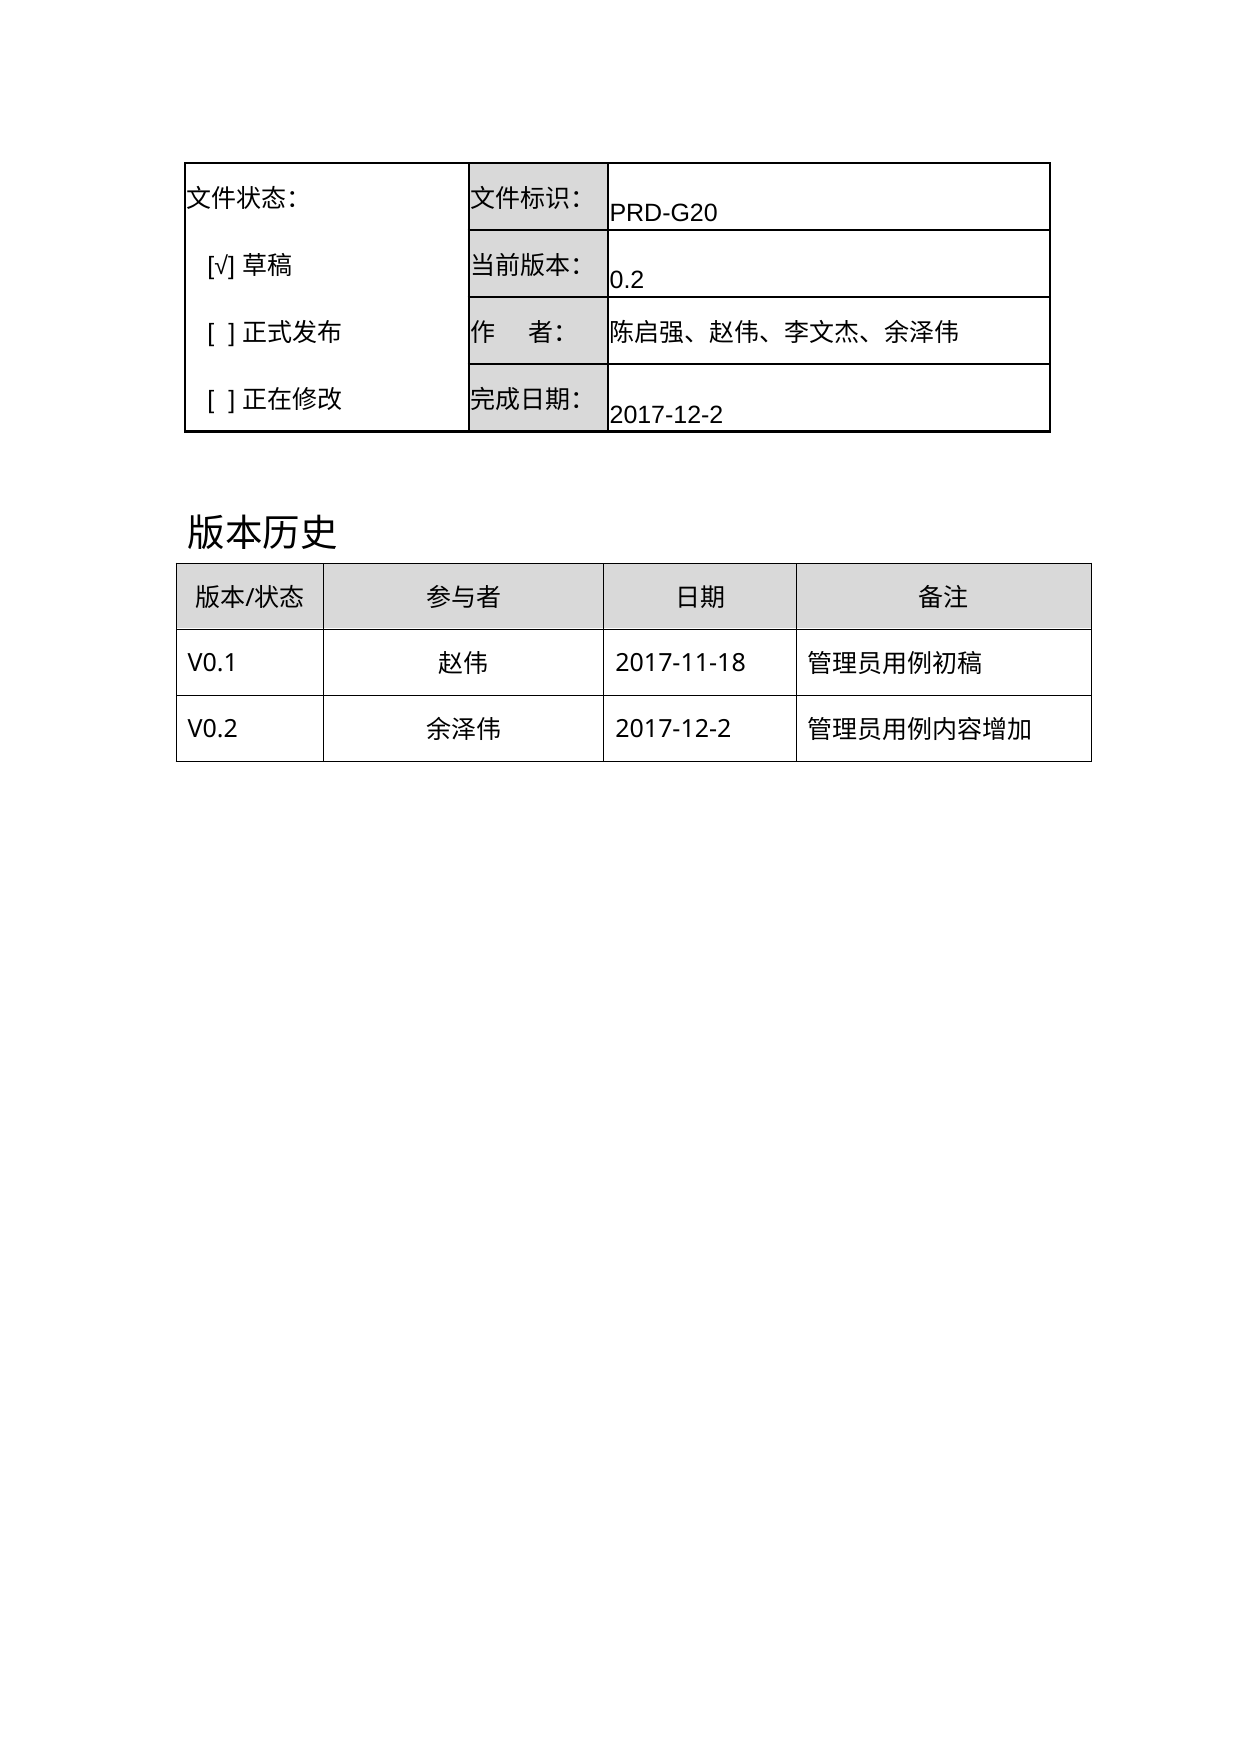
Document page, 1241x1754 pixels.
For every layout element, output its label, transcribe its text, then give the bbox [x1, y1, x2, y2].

table_header 日期 [604, 564, 796, 628]
table_cell 2017-11-18 [604, 630, 796, 694]
table_header 文件标识： [470, 164, 607, 229]
table_header PRD-G20 [609, 164, 1049, 229]
table_header 备注 [797, 564, 1091, 628]
table_header 参与者 [324, 564, 603, 628]
table_cell 赵伟 [324, 630, 603, 694]
table_cell [√] 草稿 [186, 229, 468, 296]
table_cell 陈启强、赵伟、李文杰、余泽伟 [609, 298, 1049, 363]
table_cell V0.2 [177, 696, 323, 761]
table_cell [ ] 正在修改 [186, 363, 468, 430]
table_cell 作 [470, 298, 521, 363]
table_cell 完成日期： [470, 365, 607, 430]
table_cell 2017-12-2 [609, 365, 1049, 430]
table_header 文件状态： [186, 164, 468, 229]
table_cell [ ] 正式发布 [186, 296, 468, 363]
table_cell 0.2 [609, 231, 1049, 296]
table_cell 管理员用例内容增加 [797, 696, 1091, 761]
table_cell 余泽伟 [324, 696, 603, 761]
table_cell V0.1 [177, 630, 323, 694]
text 版本历史 [187, 497, 1053, 562]
table_cell 者： [521, 298, 607, 363]
table_header 版本/状态 [177, 564, 323, 628]
table_cell 管理员用例初稿 [797, 630, 1091, 694]
table_cell 当前版本： [470, 231, 607, 296]
table_cell 2017-12-2 [604, 696, 796, 761]
